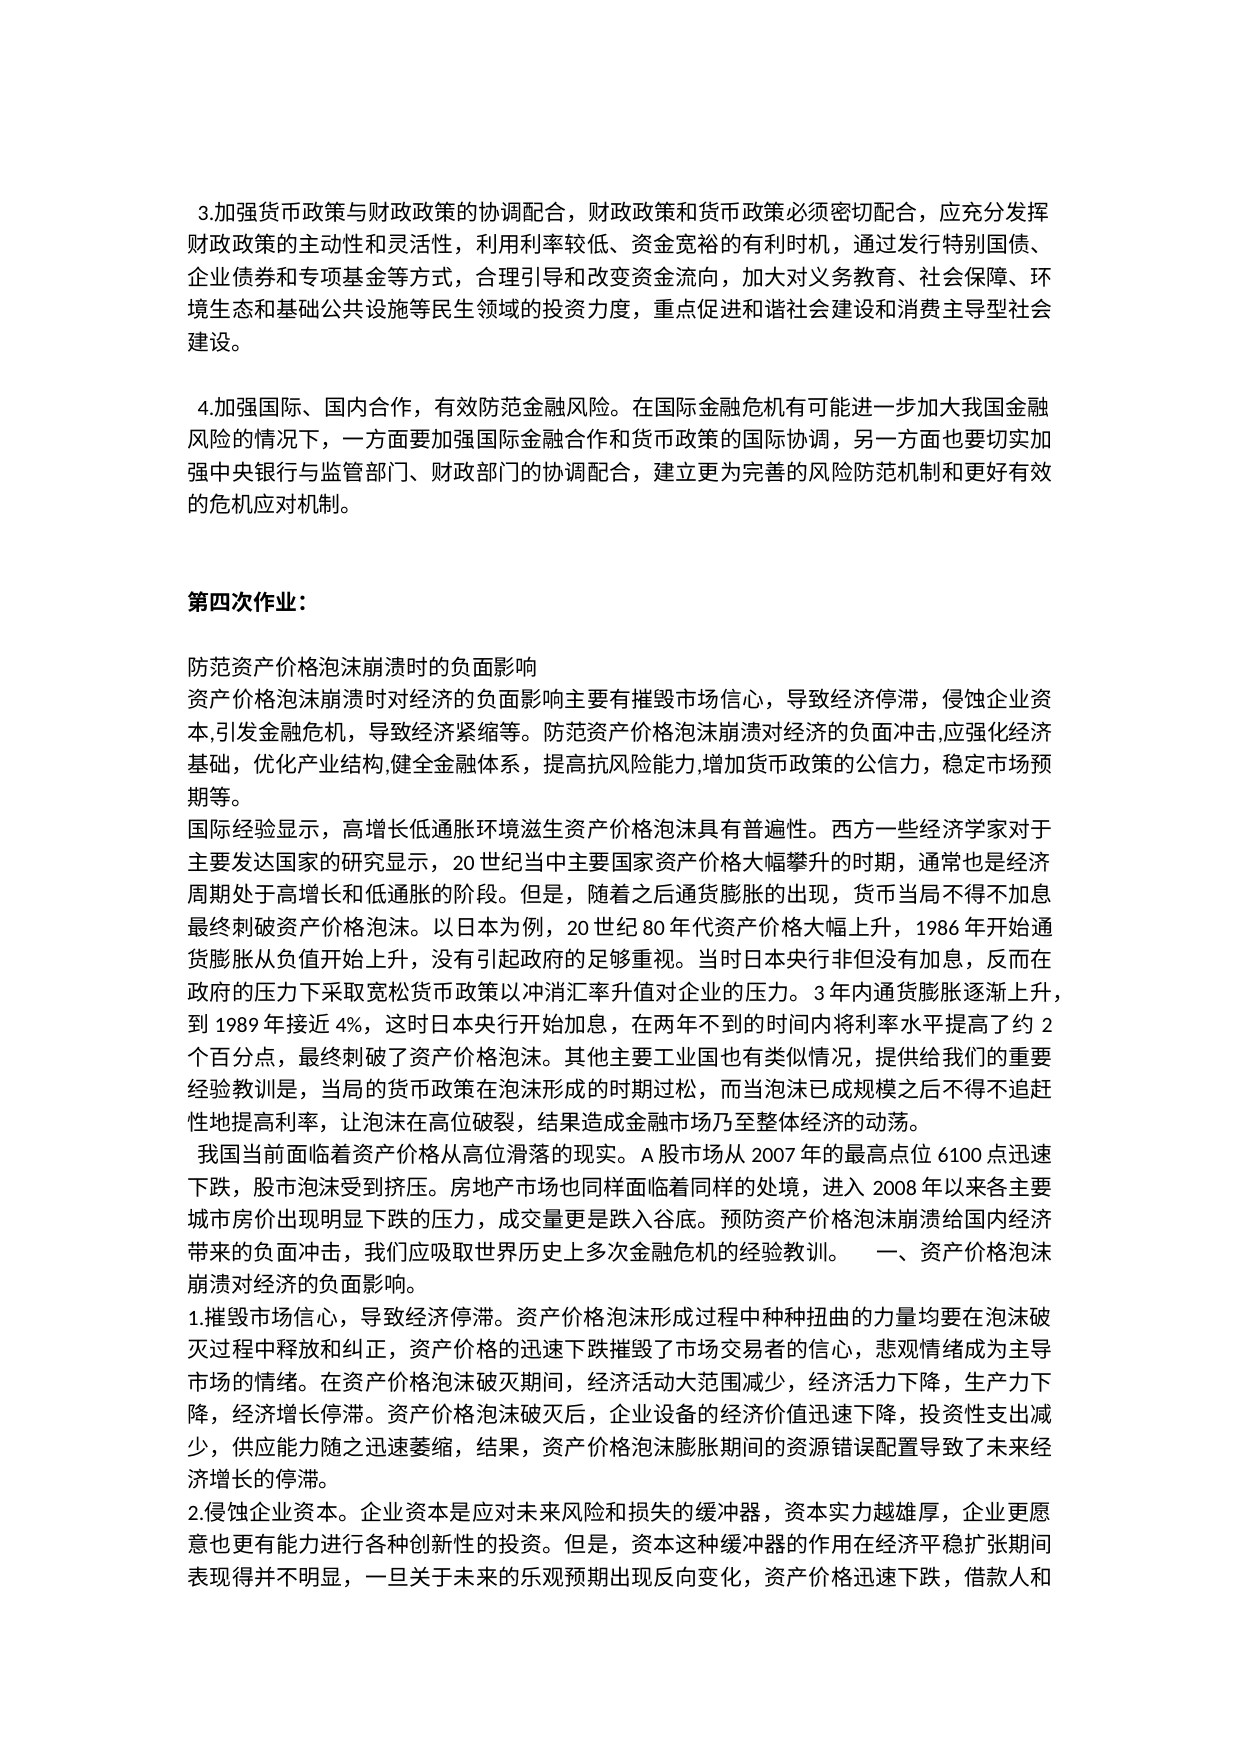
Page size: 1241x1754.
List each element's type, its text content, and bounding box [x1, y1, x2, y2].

text 第四次作业： [187, 584, 1053, 617]
text 3.加强货币政策与财政政策的协调配合，财政政策和货币政策必须密切配合，应充分发挥财政政策的主动性和灵活性，利用利率较低、资金宽裕的有利时机，通过发行特别国债、企业债券和专项基金等方式，合理引导和改变资金流向，加大对义务教育、社会保障、环境生态和基础公共设施等民生领域的投资力度，重点促进和谐社会建设和消费主导型社会建设。 [187, 194, 1053, 357]
text 资产价格泡沫崩溃时对经济的负面影响主要有摧毁市场信心，导致经济停滞，侵蚀企业资本,引发金融危机，导致经济紧缩等。防范资产价格泡沫崩溃对经济的负面冲击,应强化经济基础，优化产业结构,健全金融体系，提高抗风险能力,增加货币政策的公信力，稳定市场预期等。 [187, 682, 1053, 812]
text 1.摧毁市场信心，导致经济停滞。资产价格泡沫形成过程中种种扭曲的力量均要在泡沫破灭过程中释放和纠正，资产价格的迅速下跌摧毁了市场交易者的信心，悲观情绪成为主导市场的情绪。在资产价格泡沫破灭期间，经济活动大范围减少，经济活力下降，生产力下降，经济增长停滞。资产价格泡沫破灭后，企业设备的经济价值迅速下降，投资性支出减少，供应能力随之迅速萎缩，结果，资产价格泡沫膨胀期间的资源错误配置导致了未来经济增长的停滞。 [187, 1299, 1053, 1494]
text 我国当前面临着资产价格从高位滑落的现实。A股市场从2007年的最高点位6100点迅速下跌，股市泡沫受到挤压。房地产市场也同样面临着同样的处境，进入2008年以来各主要城市房价出现明显下跌的压力，成交量更是跌入谷底。预防资产价格泡沫崩溃给国内经济带来的负面冲击，我们应吸取世界历史上多次金融危机的经验教训。 一、资产价格泡沫崩溃对经济的负面影响。 [187, 1137, 1053, 1299]
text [187, 1494, 1053, 1592]
text 4.加强国际、国内合作，有效防范金融风险。在国际金融危机有可能进一步加大我国金融风险的情况下，一方面要加强国际金融合作和货币政策的国际协调，另一方面也要切实加强中央银行与监管部门、财政部门的协调配合，建立更为完善的风险防范机制和更好有效的危机应对机制。 [187, 389, 1053, 519]
text 国际经验显示，高增长低通胀环境滋生资产价格泡沫具有普遍性。西方一些经济学家对于主要发达国家的研究显示，20世纪当中主要国家资产价格大幅攀升的时期，通常也是经济周期处于高增长和低通胀的阶段。但是，随着之后通货膨胀的出现，货币当局不得不加息，最终刺破资产价格泡沫。以日本为例，20世纪80年代资产价格大幅上升，1986年开始通货膨胀从负值开始上升，没有引起政府的足够重视。当时日本央行非但没有加息，反而在政府的压力下采取宽松货币政策以冲消汇率升值对企业的压力。3年内通货膨胀逐渐上升，到1989年接近4%，这时日本央行开始加息，在两年不到的时间内将利率水平提高了约2个百分点，最终刺破了资产价格泡沫。其他主要工业国也有类似情况，提供给我们的重要经验教训是，当局的货币政策在泡沫形成的时期过松，而当泡沫已成规模之后不得不追赶性地提高利率，让泡沫在高位破裂，结果造成金融市场乃至整体经济的动荡。 [187, 812, 1053, 1137]
text 防范资产价格泡沫崩溃时的负面影响 [187, 649, 1053, 682]
